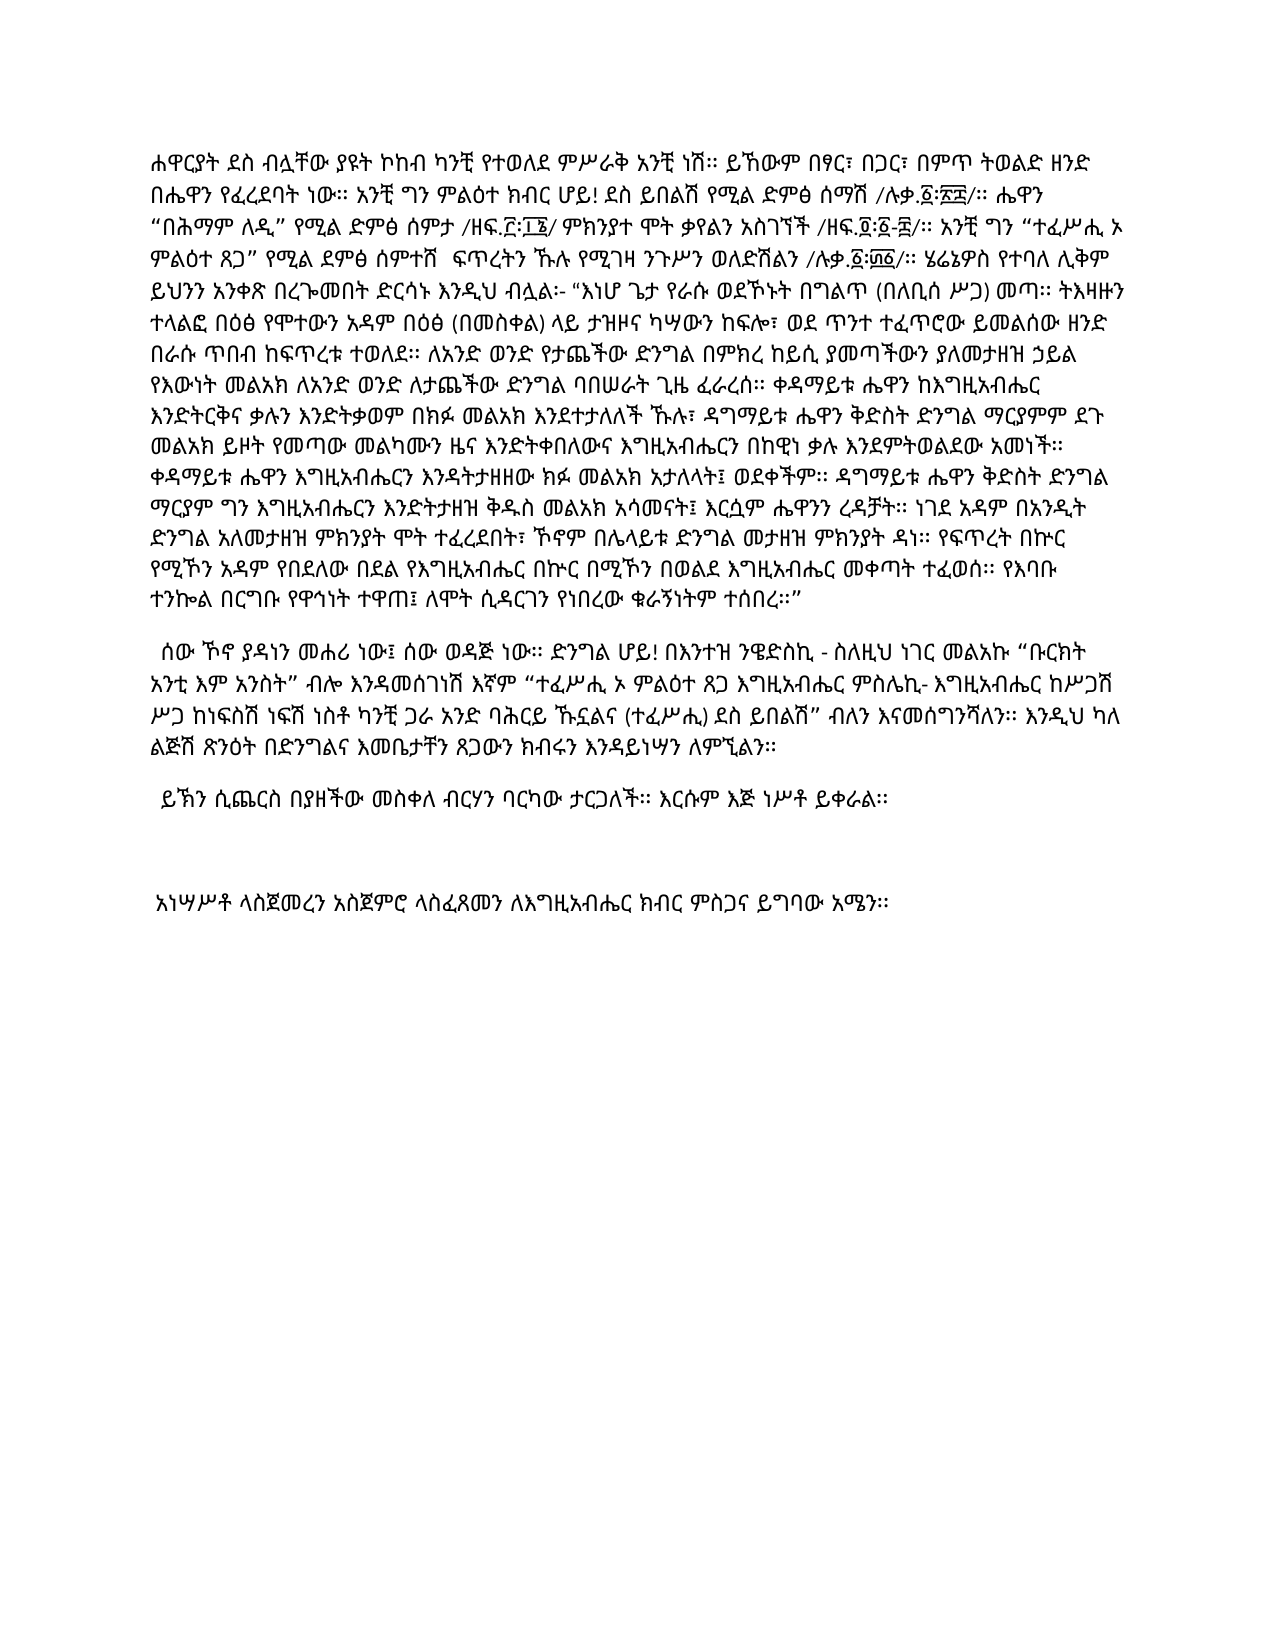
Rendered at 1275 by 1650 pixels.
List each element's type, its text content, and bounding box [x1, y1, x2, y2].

text ሰው ኾኖ ያዳነን መሐሪ ነው፤ ሰው ወዳጅ ነው፡፡ ድንግል ሆይ! በእንተዝ ንዌድስኪ - ስለዚህ ነገር መልአኩ “ቡርክት አንቲ እም አንስት” ብሎ እንዳመሰገነሽ እኛም “ተፈሥሒ ኦ ምልዕተ ጸጋ እግዚአብሔር ምስሌኪ- እግዚአብሔር ከሥጋሽ ሥጋ ከነፍስሽ ነፍሽ ነስቶ ካንቺ ጋራ አንድ ባሕርይ ኹኗልና (ተፈሥሒ) ደስ ይበልሽ” ብለን እናመሰግንሻለን፡፡ እንዲህ ካለ ልጅሽ ጽንዕት በድንግልና እመቤታቸን ጸጋውን ክብሩን እንዳይነሣን ለምኚልን፡፡ [150, 638, 1125, 761]
text ይኽን ሲጨርስ በያዘችው መስቀለ ብርሃን ባርካው ታርጋለች፡፡ እርሱም እጅ ነሥቶ ይቀራል፡፡ [150, 786, 1125, 812]
text አነሣሥቶ ላስጀመረን አስጀምሮ ላስፈጸመን ለእግዚአብሔር ክብር ምስጋና ይግባው አሜን፡፡ [150, 891, 1125, 917]
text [150, 150, 1125, 613]
